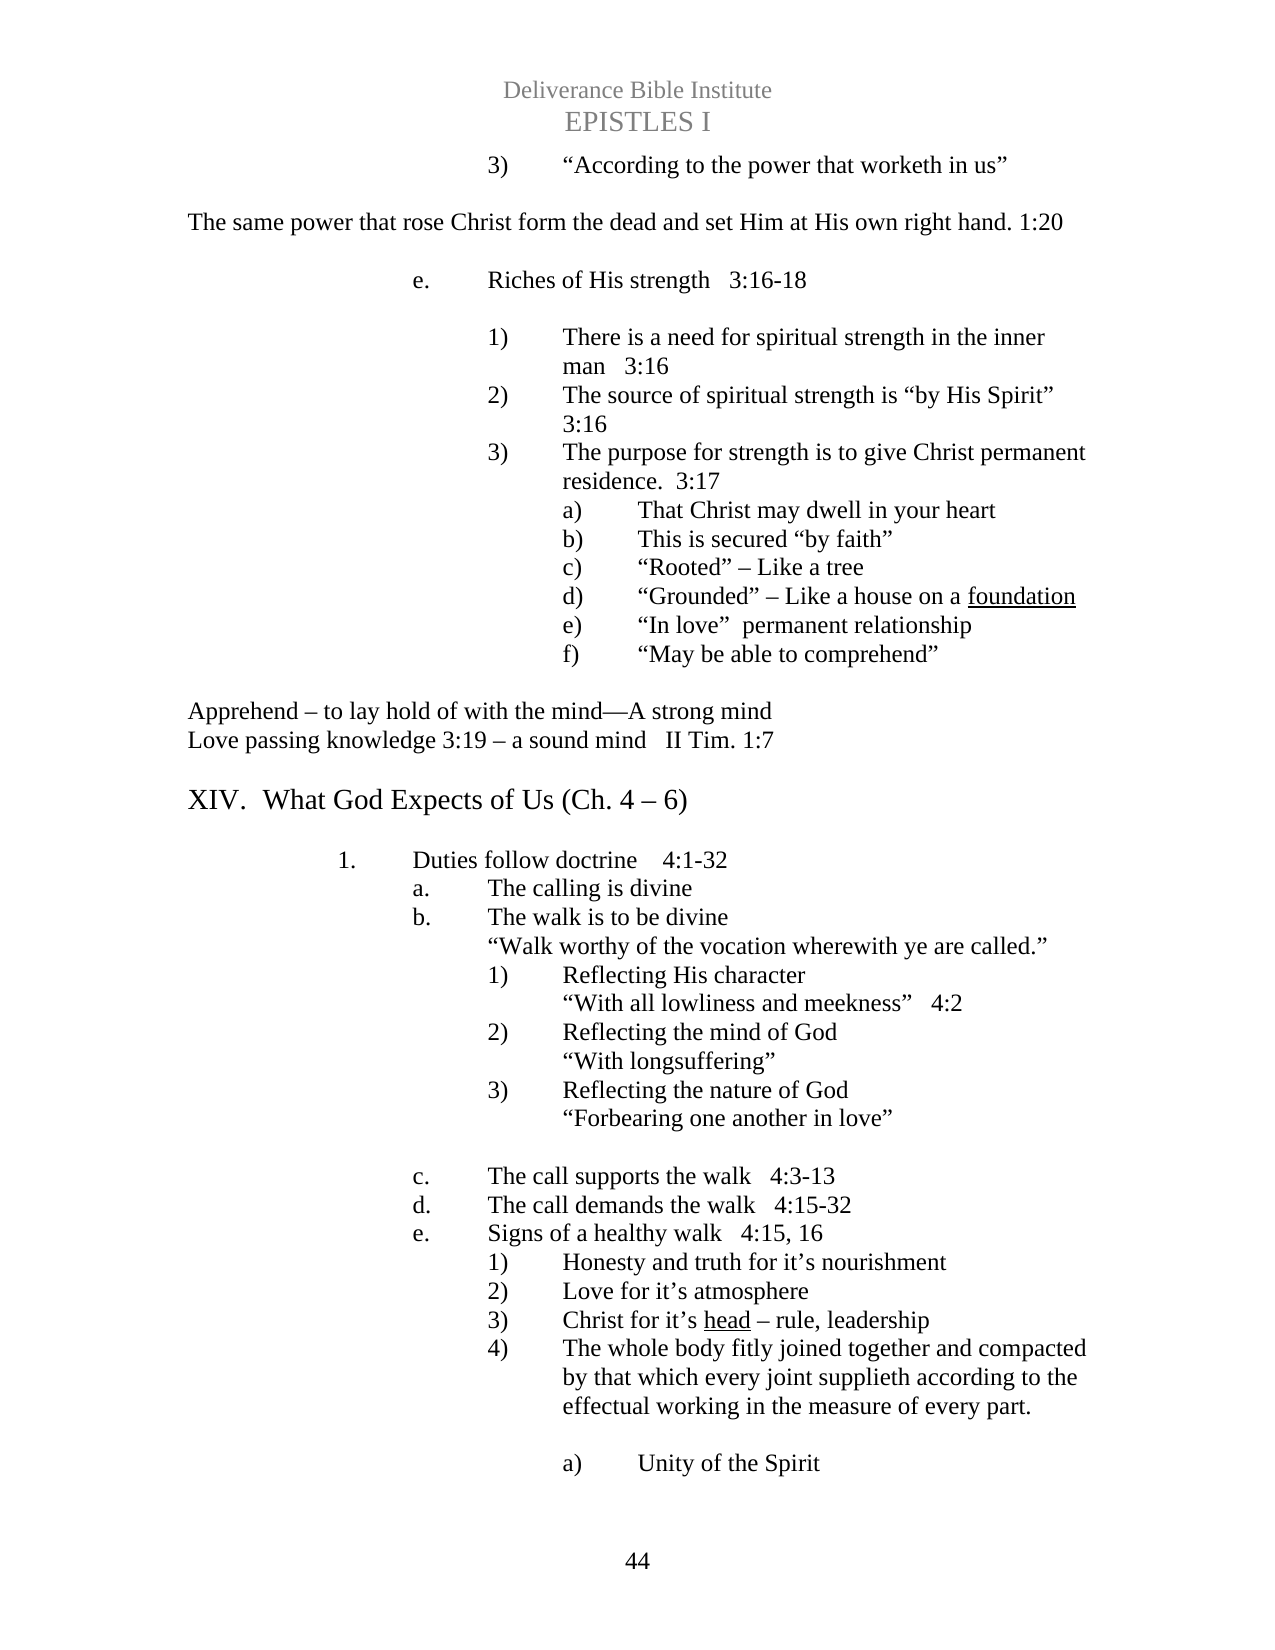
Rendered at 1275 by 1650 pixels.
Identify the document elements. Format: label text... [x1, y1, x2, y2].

text “With all lowliness and meekness” 4:2 [187, 988, 1087, 1017]
subtitle What God Expects of Us (Ch. 4 – 6) [187, 782, 1087, 816]
text a. The calling is divine [187, 873, 1087, 902]
text c) “Rooted” – Like a tree [187, 552, 1087, 581]
text a) Unity of the Spirit [187, 1448, 1087, 1477]
text “Forbearing one another in love” [187, 1103, 1087, 1132]
text 2) Reflecting the mind of God [187, 1017, 1087, 1046]
text 3) The purpose for strength is to give Christ permanent residence. 3:17 [487, 437, 1087, 495]
text 2) Love for it’s atmosphere [187, 1276, 1087, 1305]
text Love passing knowledge 3:19 – a sound mind II Tim. 1:7 [187, 725, 1087, 754]
text f) “May be able to comprehend” [187, 639, 1087, 667]
text d. The call demands the walk 4:15-32 [187, 1190, 1087, 1218]
text 1) Reflecting His character [187, 960, 1087, 988]
text b. The walk is to be divine [187, 902, 1087, 931]
text “With longsuffering” [187, 1046, 1087, 1075]
text 3) Reflecting the nature of God [187, 1075, 1087, 1103]
text “Walk worthy of the vocation wherewith ye are called.” [187, 931, 1087, 960]
text b) This is secured “by faith” [187, 524, 1087, 552]
text The same power that rose Christ form the dead and set Him at His own right hand. 1:20 [187, 207, 1087, 236]
text e) “In love” permanent relationship [187, 610, 1087, 639]
text a) That Christ may dwell in your heart [187, 495, 1087, 524]
text 1) There is a need for spiritual strength in the inner man 3:16 [487, 322, 1087, 380]
text 2) The source of spiritual strength is “by His Spirit” 3:16 [487, 380, 1087, 437]
text 1) Honesty and truth for it’s nourishment [187, 1247, 1087, 1276]
text 1. Duties follow doctrine 4:1-32 [187, 845, 1087, 873]
text d) “Grounded” – Like a house on a foundation [562, 581, 1087, 610]
text 4) The whole body fitly joined together and compacted by that which every joint supplieth according to the effectual working in the measure of every part. [487, 1333, 1087, 1420]
text 3) “According to the power that worketh in us” [412, 150, 1087, 179]
text c. The call supports the walk 4:3-13 [187, 1161, 1087, 1190]
text e. Signs of a healthy walk 4:15, 16 [187, 1218, 1087, 1247]
text Apprehend – to lay hold of with the mind—A strong mind [187, 696, 1087, 725]
text e. Riches of His strength 3:16-18 [187, 265, 1087, 294]
text 3) Christ for it’s head – rule, leadership [187, 1305, 1087, 1333]
